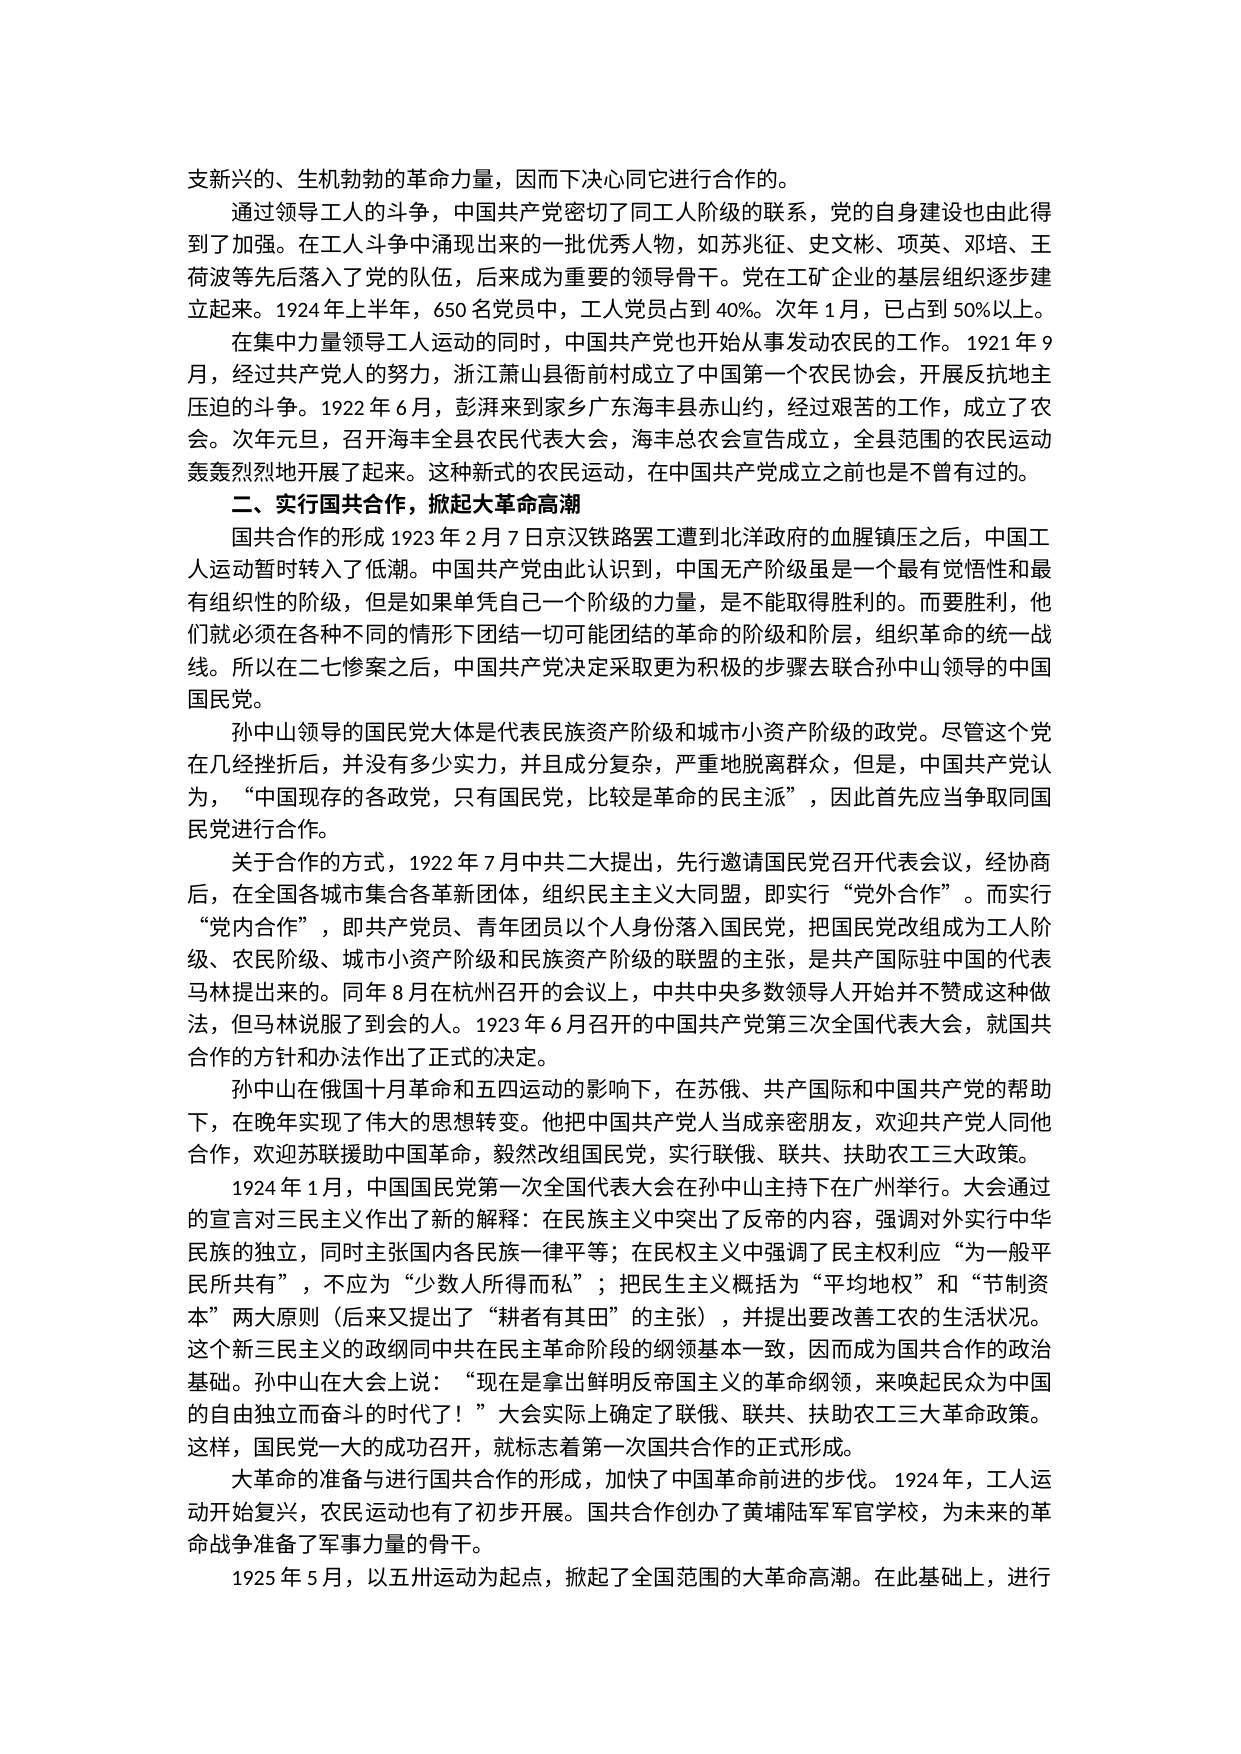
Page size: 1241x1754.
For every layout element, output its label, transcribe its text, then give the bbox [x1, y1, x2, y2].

text 大革命的准备与进行国共合作的形成，加快了中国革命前进的步伐。1924年，工人运动开始复兴，农民运动也有了初步开展。国共合作创办了黄埔陆军军官学校，为未来的革命战争准备了军事力量的骨干。 [187, 1462, 1053, 1559]
text 孙中山在俄国十月革命和五四运动的影响下，在苏俄、共产国际和中国共产党的帮助下，在晚年实现了伟大的思想转变。他把中国共产党人当成亲密朋友，欢迎共产党人同他合作，欢迎苏联援助中国革命，毅然改组国民党，实行联俄、联共、扶助农工三大政策。 [187, 1072, 1053, 1169]
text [187, 1559, 1053, 1592]
text 孙中山领导的国民党大体是代表民族资产阶级和城市小资产阶级的政党。尽管这个党在几经挫折后，并没有多少实力，并且成分复杂，严重地脱离群众，但是，中国共产党认为，“中国现存的各政党，只有国民党，比较是革命的民主派”，因此首先应当争取同国民党进行合作。 [187, 714, 1053, 844]
text 通过领导工人的斗争，中国共产党密切了同工人阶级的联系，党的自身建设也由此得到了加强。在工人斗争中涌现岀来的一批优秀人物，如苏兆征、史文彬、项英、邓培、王荷波等先后落入了党的队伍，后来成为重要的领导骨干。党在工矿企业的基层组织逐步建立起来。1924年上半年，650名党员中，工人党员占到40%。次年1月，已占到50%以上。 [187, 194, 1053, 324]
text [187, 162, 1053, 194]
text 在集中力量领导工人运动的同时，中国共产党也开始从事发动农民的工作。1921年9月，经过共产党人的努力，浙江萧山县衙前村成立了中国第一个农民协会，开展反抗地主压迫的斗争。1922年6月，彭湃来到家乡广东海丰县赤山约，经过艰苦的工作，成立了农会。次年元旦，召开海丰全县农民代表大会，海丰总农会宣告成立，全县范围的农民运动轰轰烈烈地开展了起来。这种新式的农民运动，在中国共产党成立之前也是不曾有过的。 [187, 324, 1053, 487]
text 二、实行国共合作，掀起大革命高潮 [187, 487, 1053, 519]
text 关于合作的方式，1922年7月中共二大提出，先行邀请国民党召开代表会议，经协商后，在全国各城市集合各革新团体，组织民主主义大同盟，即实行“党外合作”。而实行“党内合作”，即共产党员、青年团员以个人身份落入国民党，把国民党改组成为工人阶级、农民阶级、城市小资产阶级和民族资产阶级的联盟的主张，是共产国际驻中国的代表马林提岀来的。同年8月在杭州召开的会议上，中共中央多数领导人开始并不赞成这种做法，但马林说服了到会的人。1923年6月召开的中国共产党第三次全国代表大会，就国共合作的方针和办法作出了正式的决定。 [187, 844, 1053, 1072]
text 国共合作的形成1923年2月7日京汉铁路罢工遭到北洋政府的血腥镇压之后，中国工人运动暂时转入了低潮。中国共产党由此认识到，中国无产阶级虽是一个最有觉悟性和最有组织性的阶级，但是如果单凭自己一个阶级的力量，是不能取得胜利的。而要胜利，他们就必须在各种不同的情形下团结一切可能团结的革命的阶级和阶层，组织革命的统一战线。所以在二七惨案之后，中国共产党决定采取更为积极的步骤去联合孙中山领导的中国国民党。 [187, 519, 1053, 714]
text 1924年1月，中国国民党第一次全国代表大会在孙中山主持下在广州举行。大会通过的宣言对三民主义作出了新的解释：在民族主义中突出了反帝的内容，强调对外实行中华民族的独立，同时主张国内各民族一律平等；在民权主义中强调了民主权利应“为一般平民所共有”，不应为“少数人所得而私”；把民生主义概括为“平均地权”和“节制资本”两大原则（后来又提岀了“耕者有其田”的主张），并提出要改善工农的生活状况。这个新三民主义的政纲同中共在民主革命阶段的纲领基本一致，因而成为国共合作的政治基础。孙中山在大会上说：“现在是拿岀鲜明反帝国主义的革命纲领，来唤起民众为中国的自由独立而奋斗的时代了！”大会实际上确定了联俄、联共、扶助农工三大革命政策。这样，国民党一大的成功召开，就标志着第一次国共合作的正式形成。 [187, 1169, 1053, 1462]
